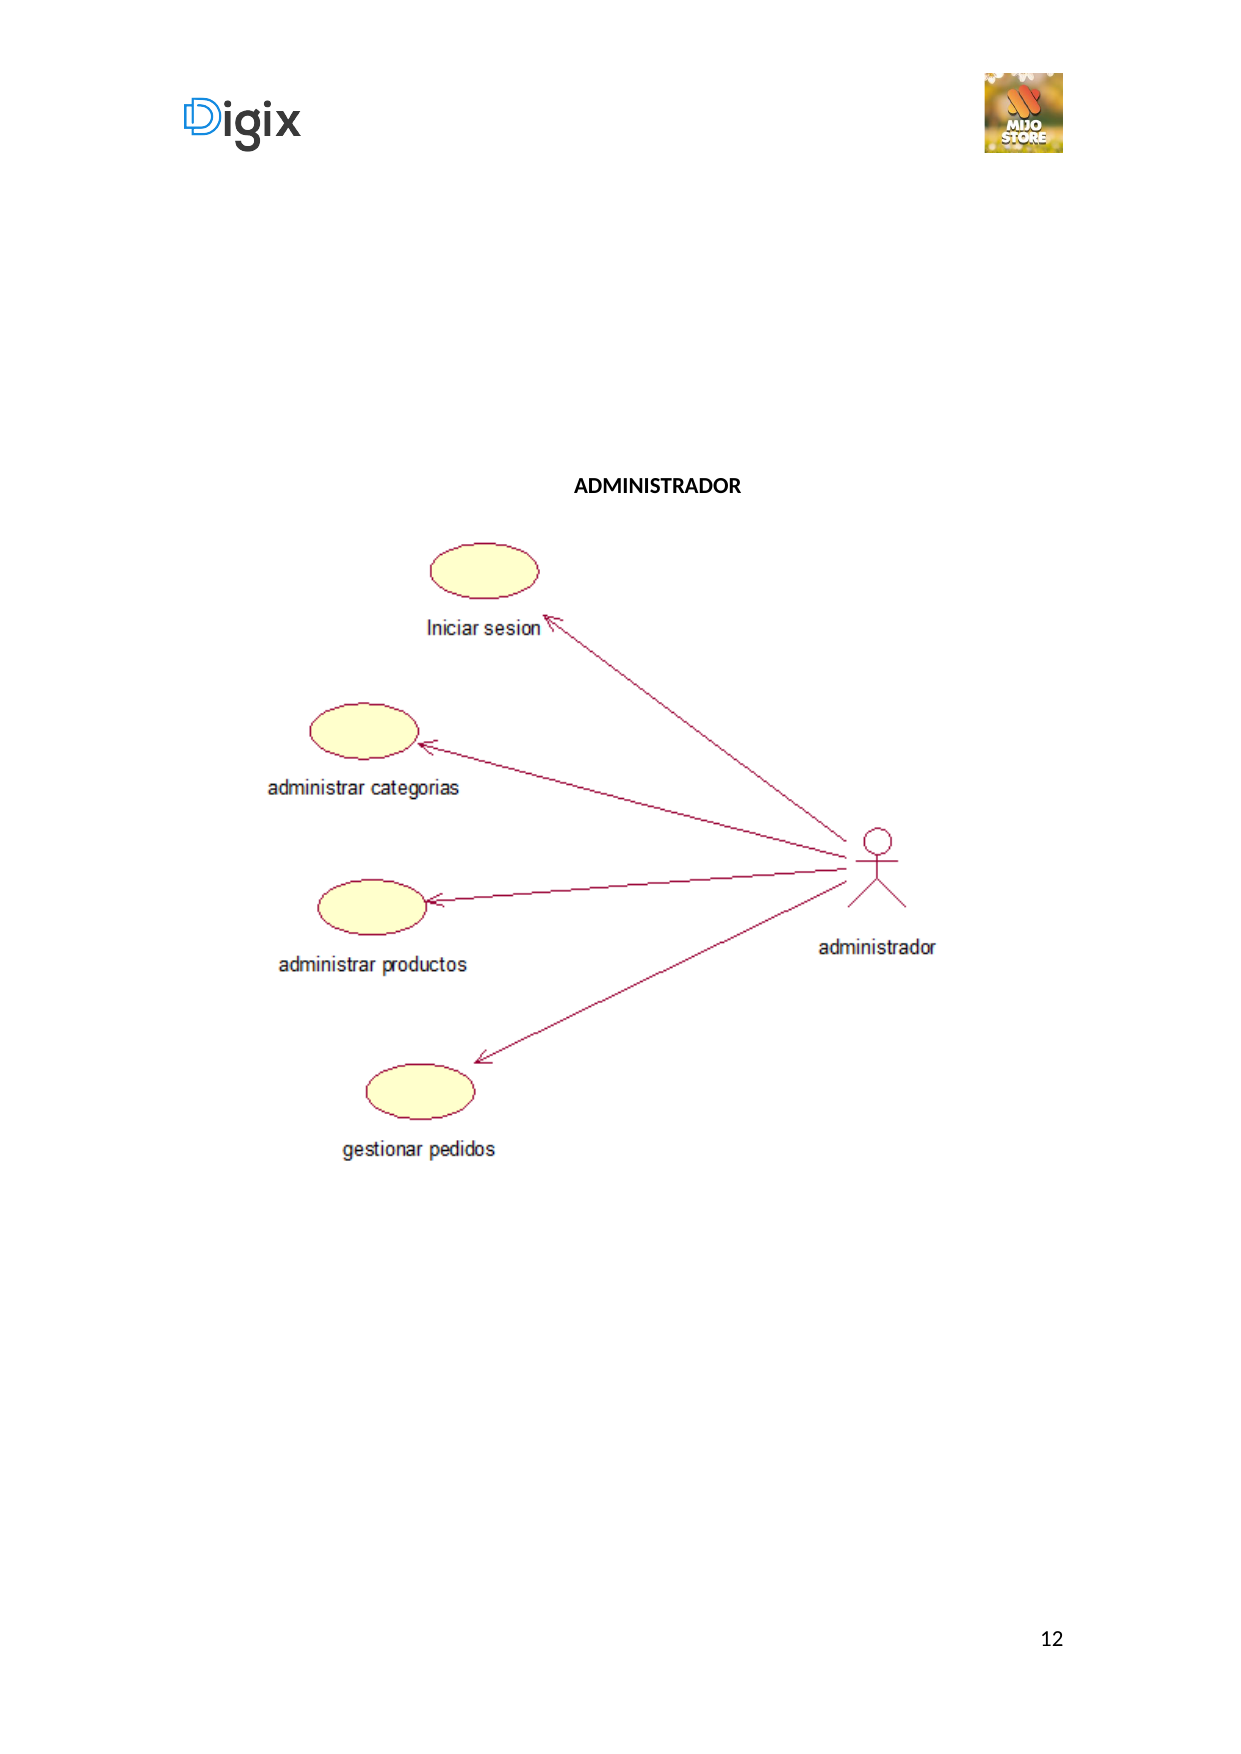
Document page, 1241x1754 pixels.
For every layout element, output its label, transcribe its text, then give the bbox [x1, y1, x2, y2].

text ADMINISTRADOR [252, 471, 1063, 499]
picture [177, 94, 306, 153]
picture [252, 518, 949, 1175]
picture [984, 73, 1063, 153]
